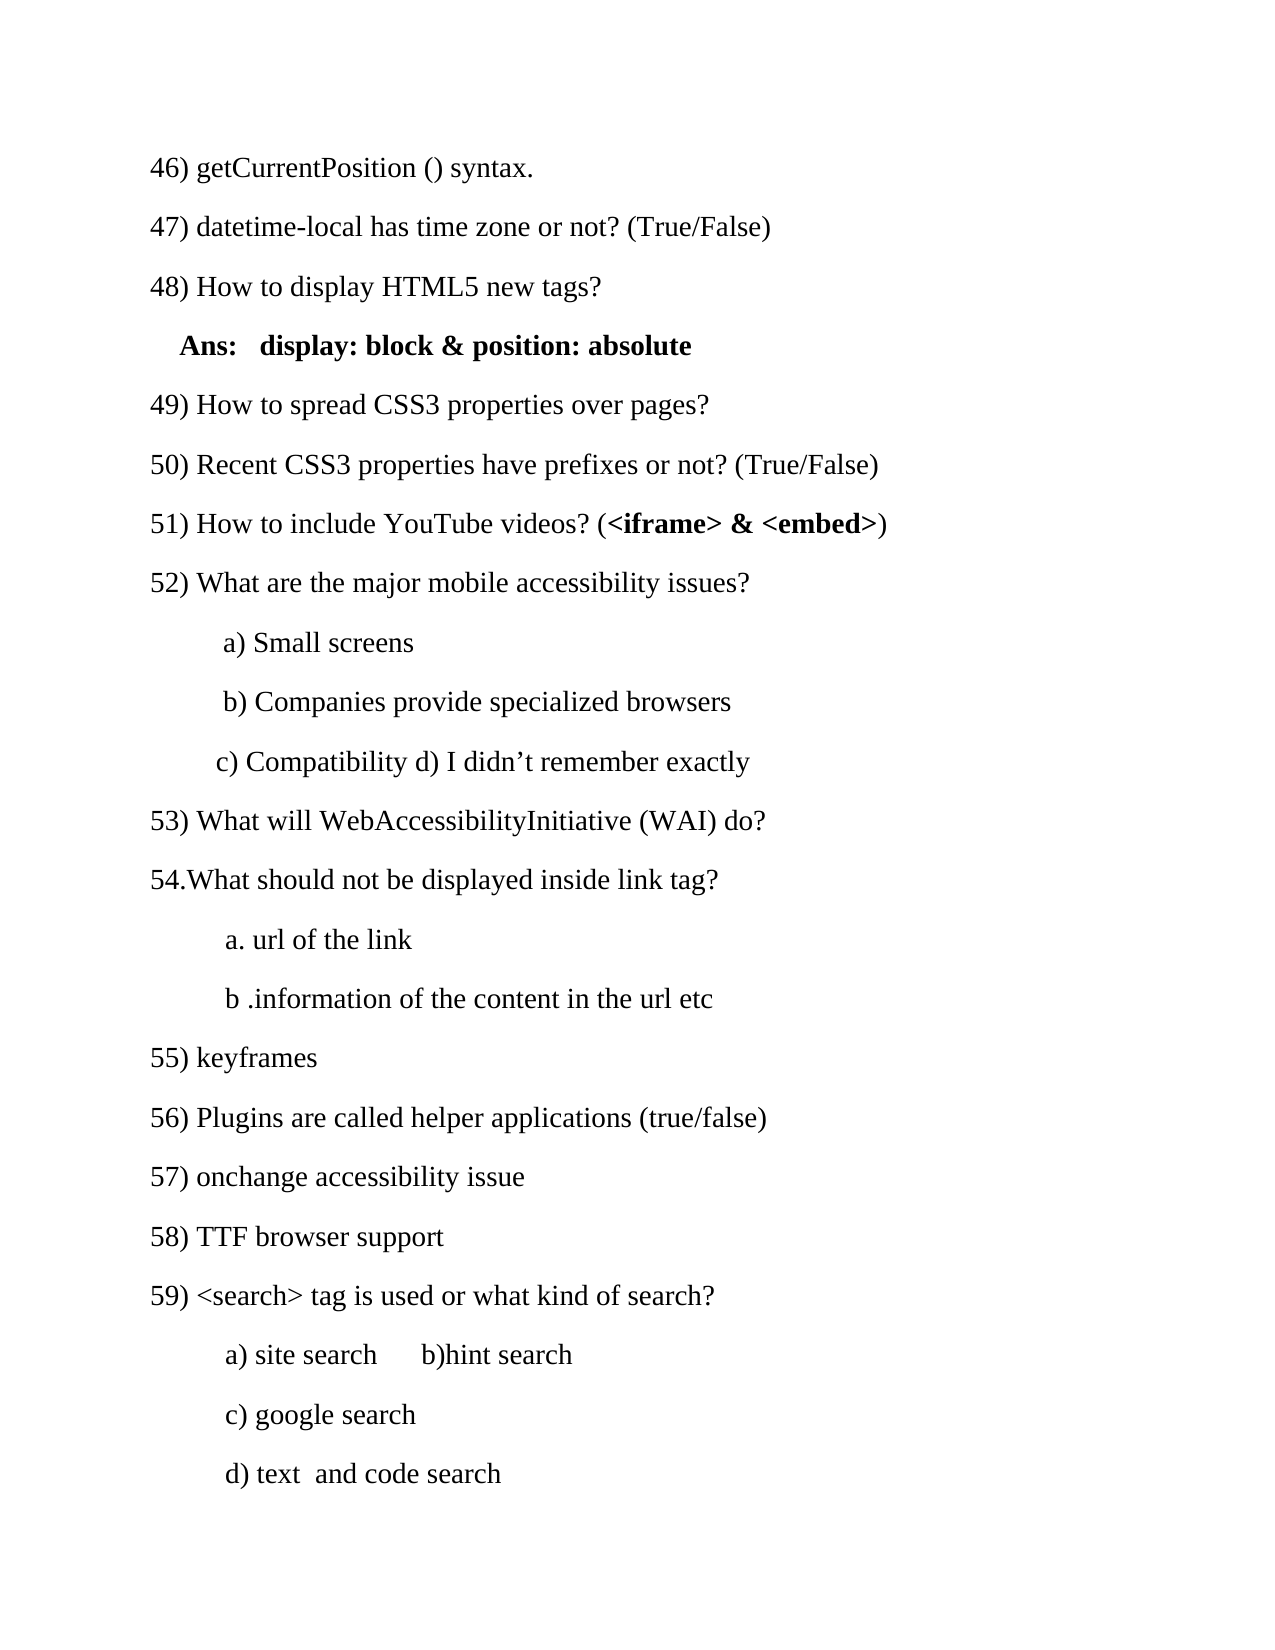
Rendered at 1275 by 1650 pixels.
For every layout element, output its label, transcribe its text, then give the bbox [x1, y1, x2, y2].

text 47) datetime-local has time zone or not? (True/False) [150, 209, 1125, 243]
text 52) What are the major mobile accessibility issues? [150, 566, 1125, 599]
text a) Small screens [150, 625, 1125, 658]
text 54.What should not be displayed inside link tag? [150, 862, 1125, 896]
text b .information of the content in the url etc [150, 981, 1125, 1015]
text c) Compatibility d) I didn’t remember exactly [150, 744, 1125, 777]
text 56) Plugins are called helper applications (true/false) [150, 1100, 1125, 1133]
text c) google search [150, 1397, 1125, 1430]
text 55) keyframes [150, 1041, 1125, 1074]
text 49) How to spread CSS3 properties over pages? [150, 387, 1125, 421]
text 57) onchange accessibility issue [150, 1159, 1125, 1193]
text 59) <search> tag is used or what kind of search? [150, 1278, 1125, 1312]
text 51) How to include YouTube videos? (<iframe> & <embed>) [150, 506, 1125, 540]
text 53) What will WebAccessibilityInitiative (WAI) do? [150, 803, 1125, 837]
text 58) TTF browser support [150, 1219, 1125, 1252]
text a. url of the link [150, 922, 1125, 955]
text 46) getCurrentPosition () syntax. [150, 150, 1125, 183]
text 50) Recent CSS3 properties have prefixes or not? (True/False) [150, 447, 1125, 480]
text b) Companies provide specialized browsers [150, 684, 1125, 718]
text d) text and code search [150, 1456, 1125, 1490]
text Ans: display: block & position: absolute [150, 328, 1125, 362]
text 48) How to display HTML5 new tags? [150, 269, 1125, 302]
text a) site search b)hint search [150, 1337, 1125, 1371]
